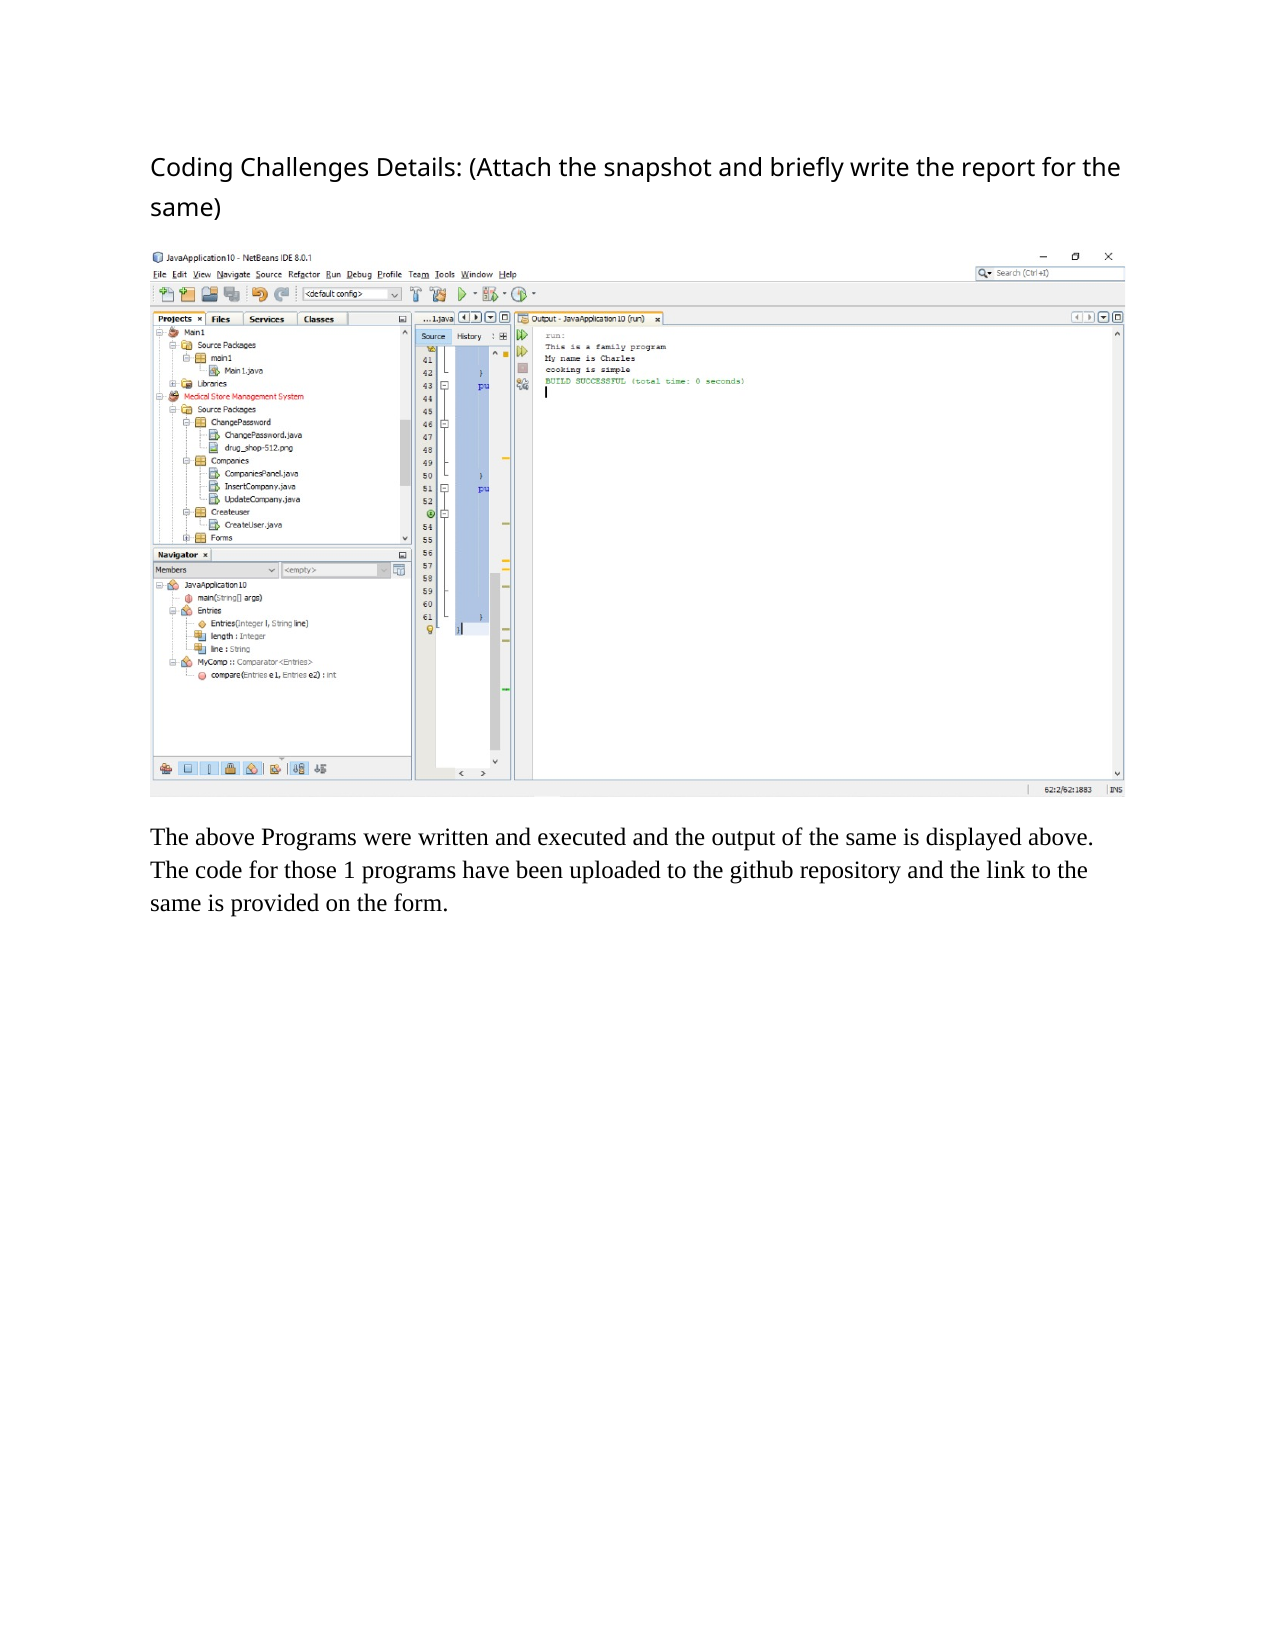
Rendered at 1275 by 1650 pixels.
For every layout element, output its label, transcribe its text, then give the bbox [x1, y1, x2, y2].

text Coding Challenges Details: (Attach the snapshot and briefly write the report for the same) [150, 150, 1125, 223]
picture [150, 249, 1125, 797]
text The above Programs were written and executed and the output of the same is displayed above. The code for those 1 programs have been uploaded to the github repository and the link to the same is provided on the form. [150, 822, 1125, 917]
